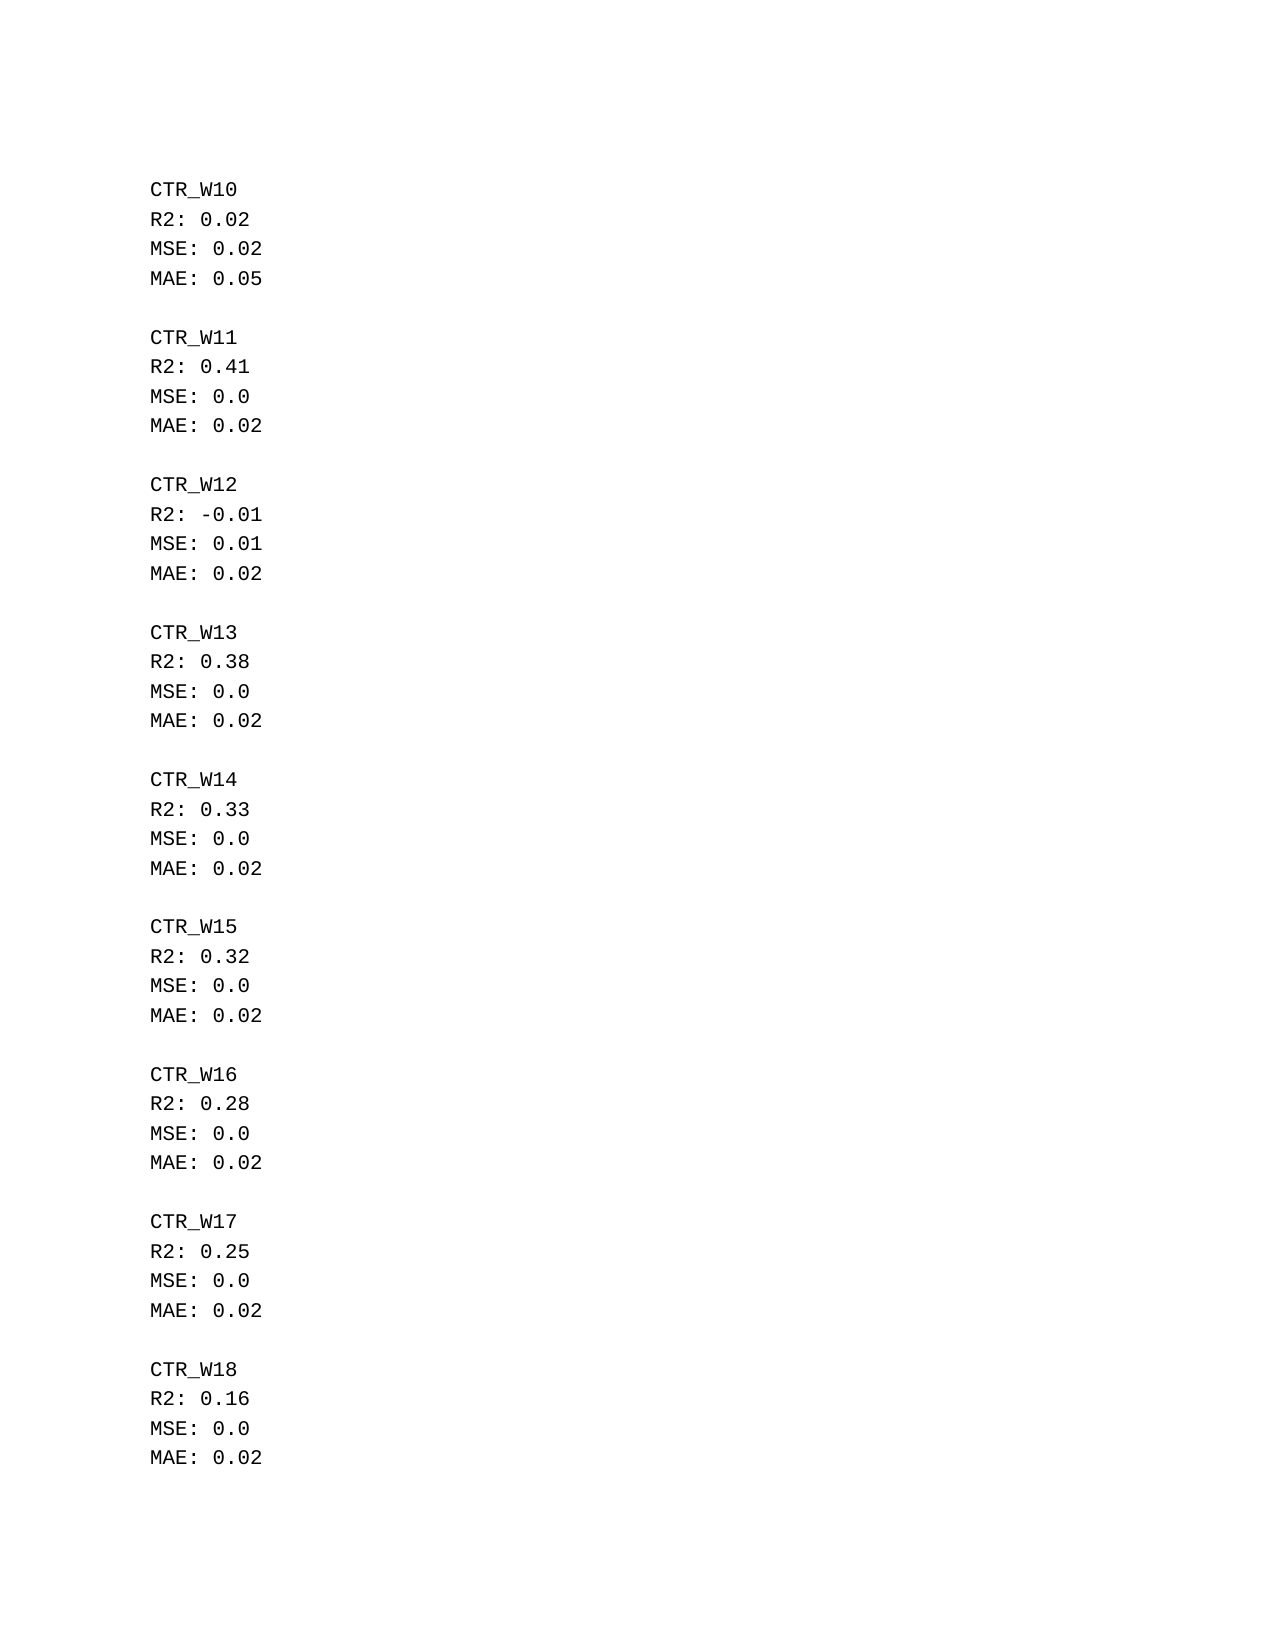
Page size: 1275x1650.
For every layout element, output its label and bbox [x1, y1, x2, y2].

text [150, 150, 1125, 1471]
